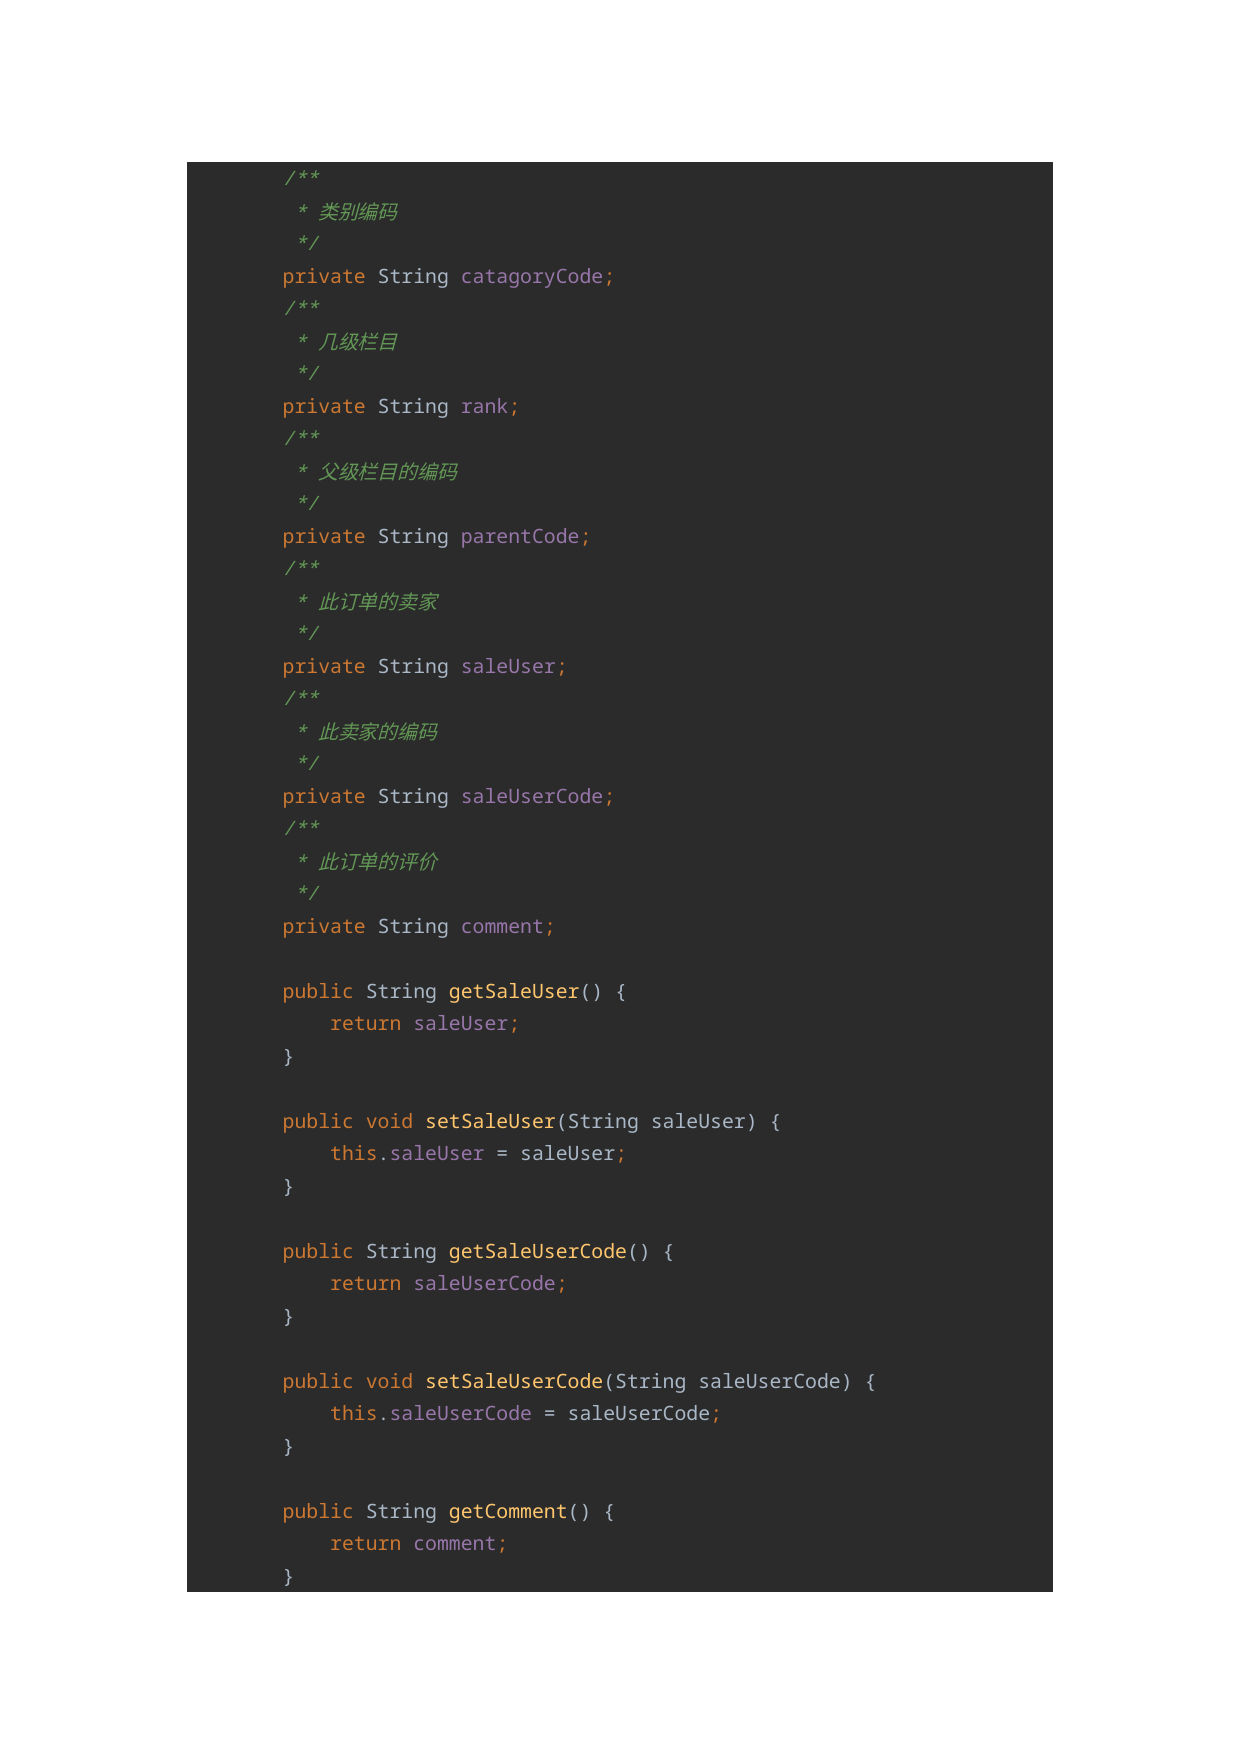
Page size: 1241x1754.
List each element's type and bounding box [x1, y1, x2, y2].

text [187, 162, 1053, 1592]
